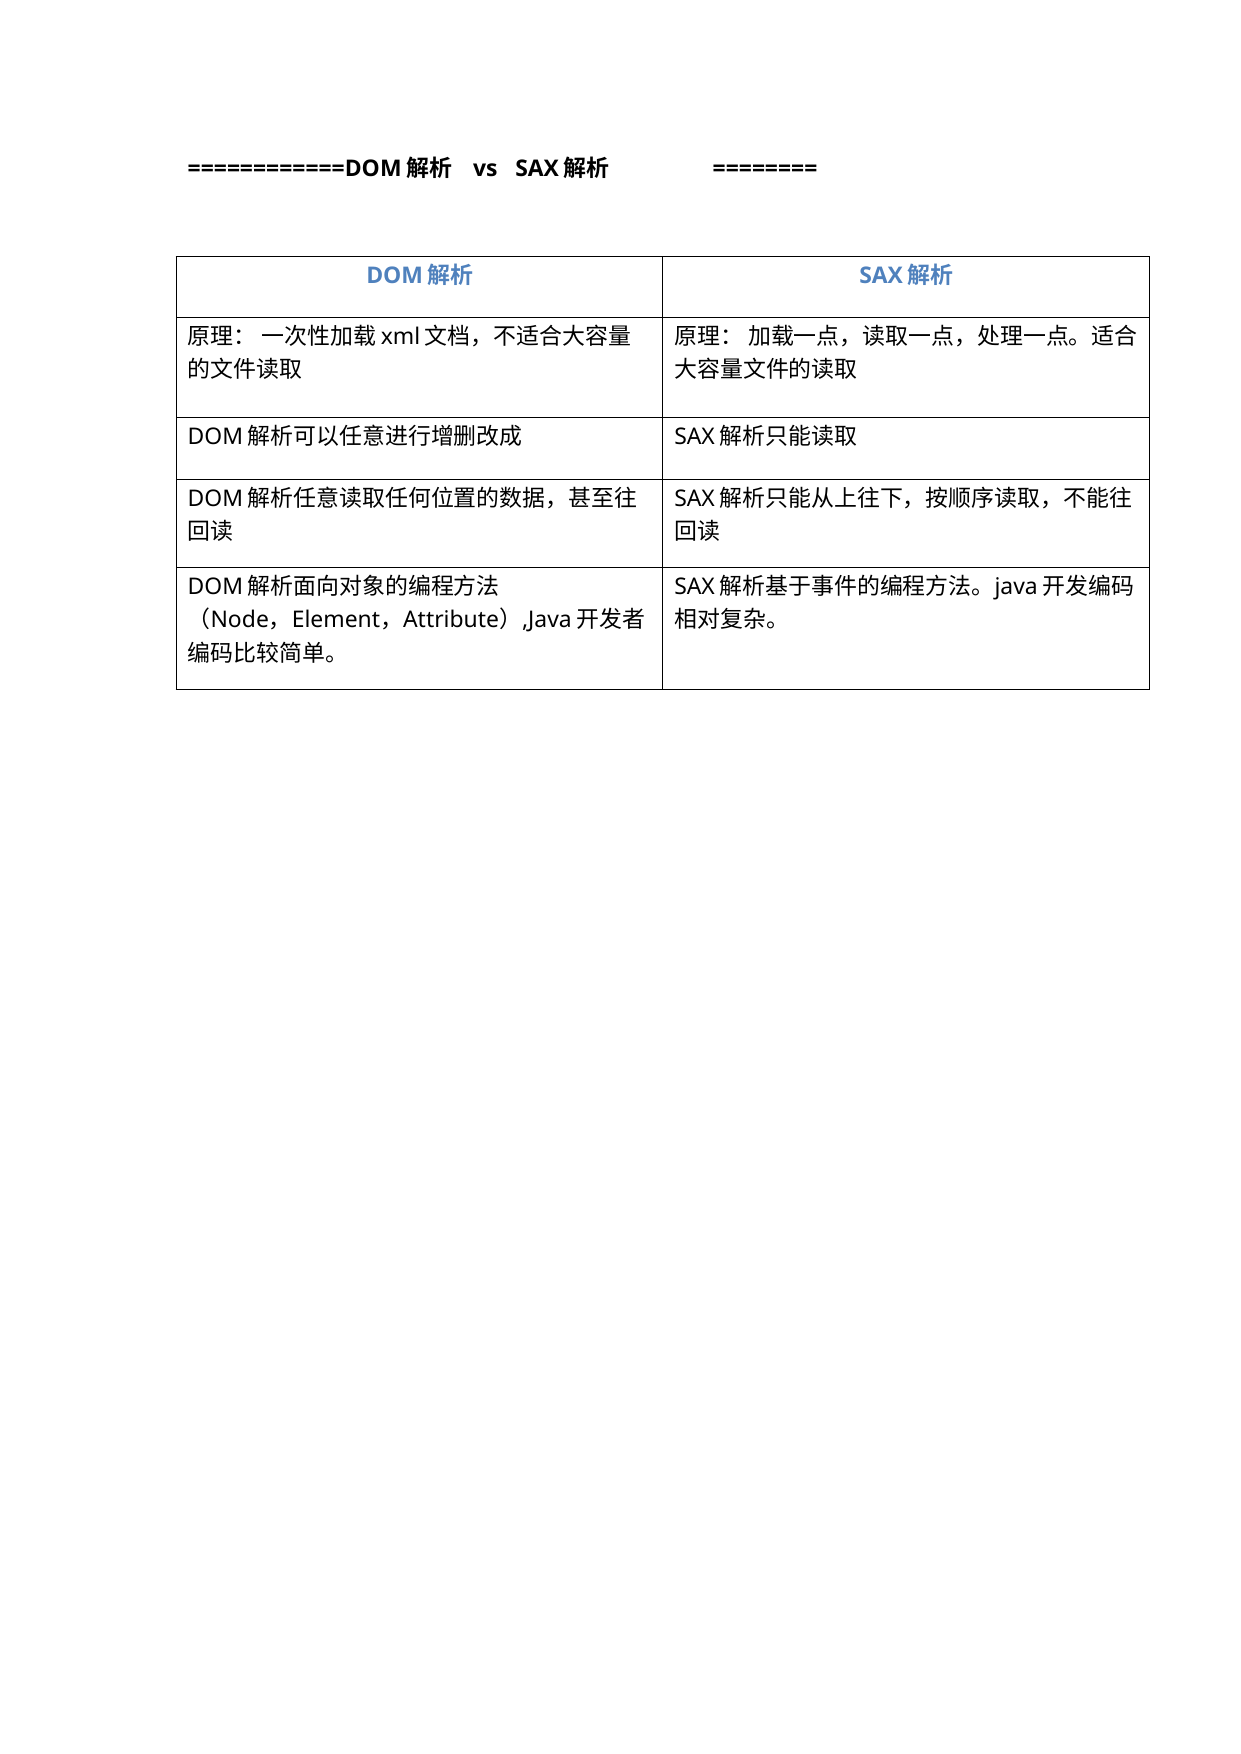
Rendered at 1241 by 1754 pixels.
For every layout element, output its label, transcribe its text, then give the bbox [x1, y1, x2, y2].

table_cell 原理： 加载一点，读取一点，处理一点。适合大容量文件的读取 [663, 318, 1149, 417]
table_header DOM解析 [177, 257, 662, 317]
table_cell 原理： 一次性加载xml文档，不适合大容量的文件读取 [177, 318, 662, 417]
table_cell DOM解析面向对象的编程方法（Node，Element，Attribute）,Java开发者编码比较简单。 [177, 568, 662, 689]
table_cell SAX解析只能从上往下，按顺序读取，不能往回读 [663, 480, 1149, 567]
table_header SAX解析 [663, 257, 1149, 317]
table_cell SAX解析基于事件的编程方法。java开发编码相对复杂。 [663, 568, 1149, 689]
text ============DOM解析 vs SAX解析 ======== [187, 150, 1053, 183]
table_cell SAX解析只能读取 [663, 418, 1149, 478]
table_cell DOM解析任意读取任何位置的数据，甚至往回读 [177, 480, 662, 567]
table_cell DOM解析可以任意进行增删改成 [177, 418, 662, 478]
